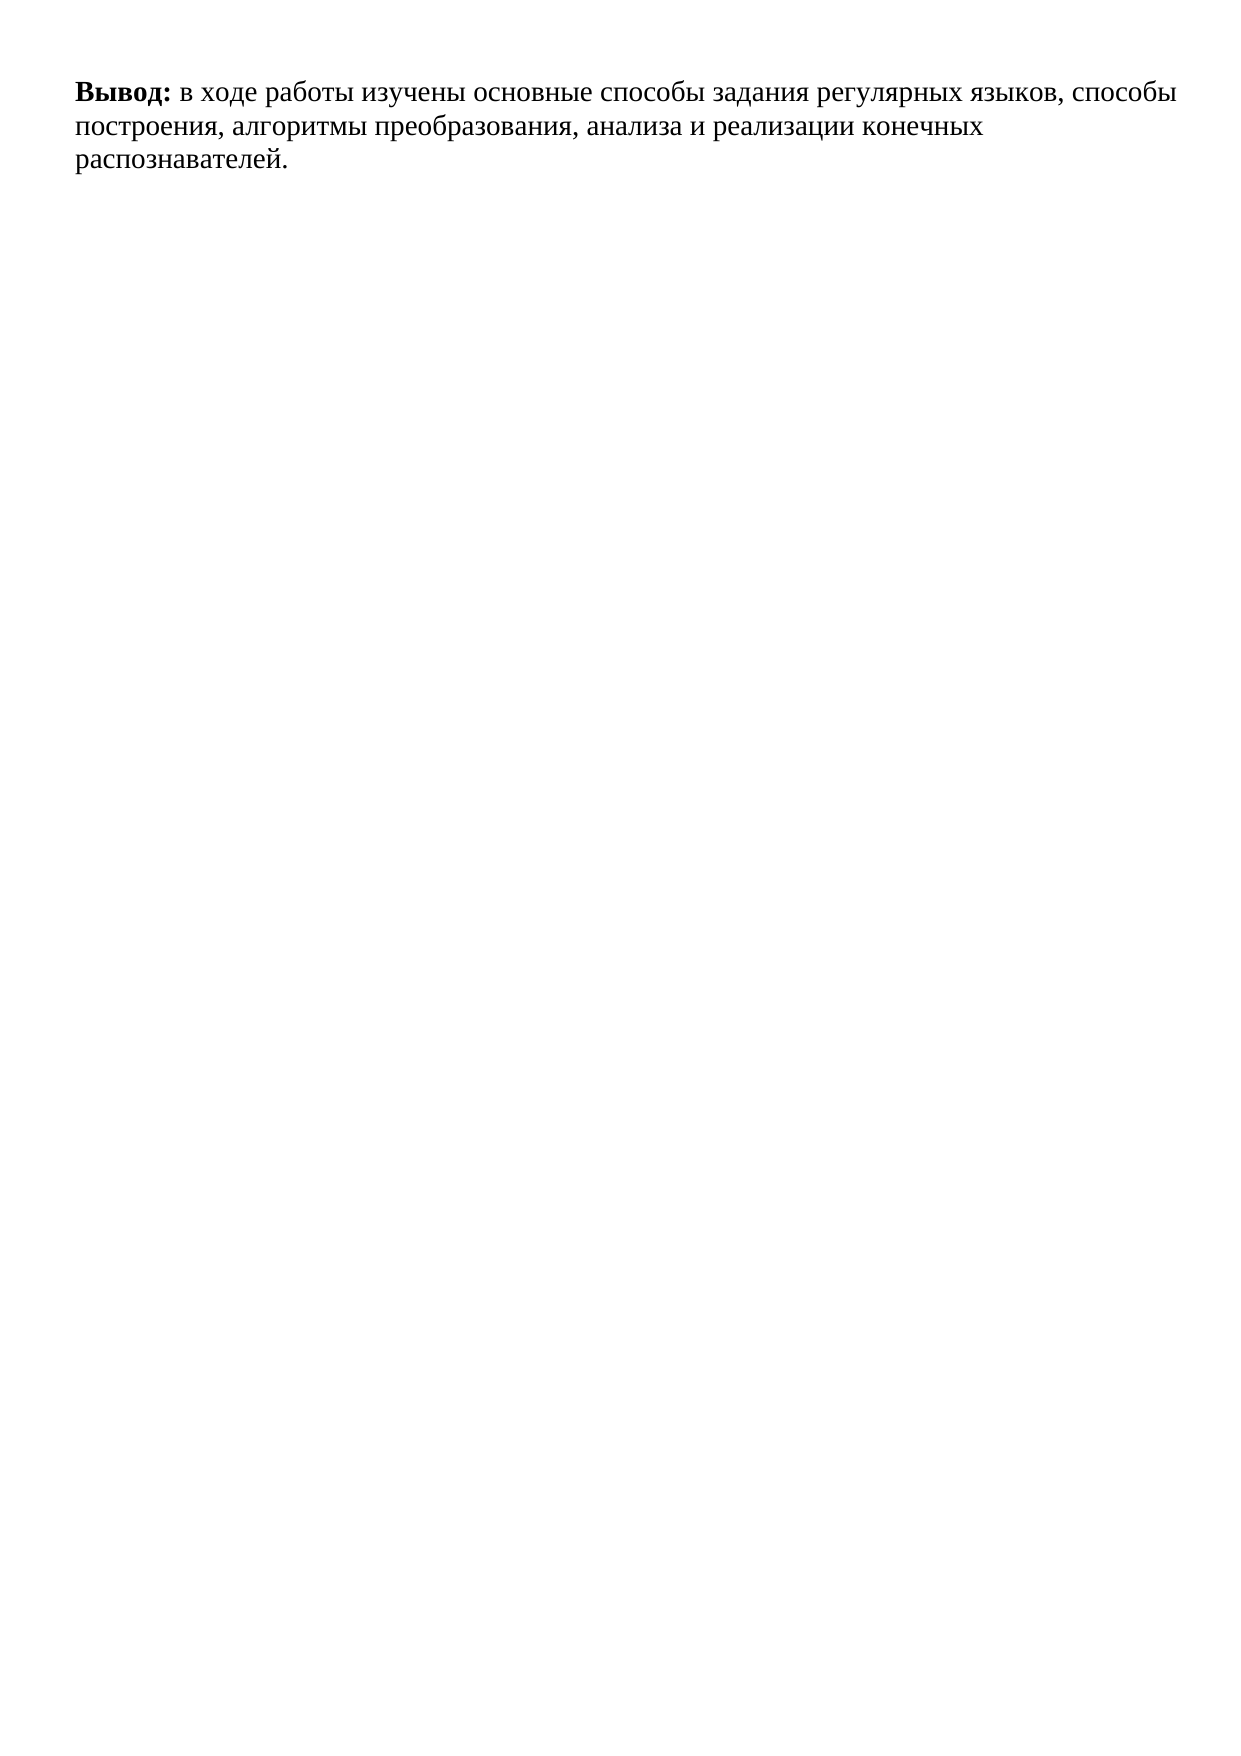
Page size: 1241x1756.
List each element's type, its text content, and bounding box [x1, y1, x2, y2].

text Вывод: в ходе работы изучены основные способы задания регулярных языков, способы построения, алгоритмы преобразования, анализа и реализации конечных распознавателей. [75, 75, 1180, 176]
